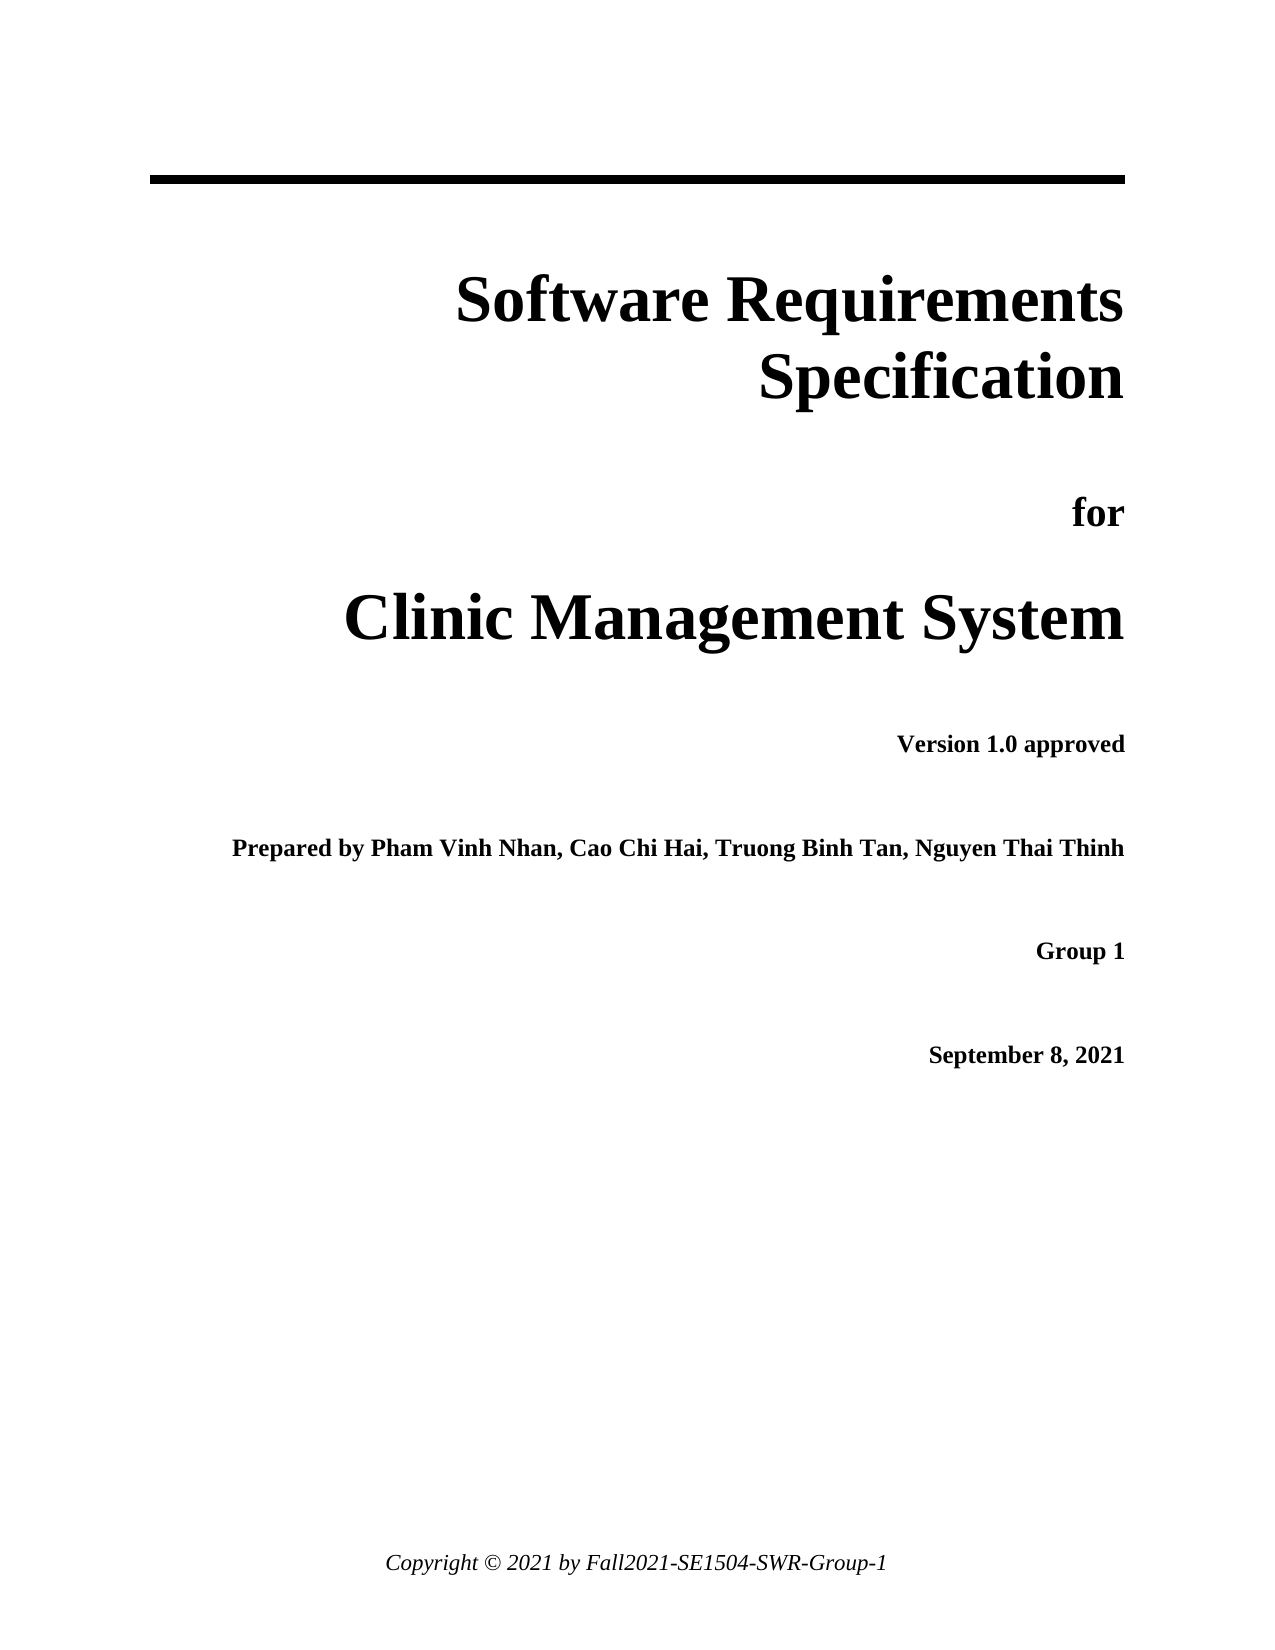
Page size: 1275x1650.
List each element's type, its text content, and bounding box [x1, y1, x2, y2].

text Group 1 [150, 936, 1125, 965]
title Clinic Management System [150, 577, 1125, 654]
title for [150, 488, 1125, 536]
title Software Requirements Specification [150, 259, 1125, 413]
text September 8, 2021 [150, 1040, 1125, 1069]
text Version 1.0 approved [150, 729, 1125, 758]
text Prepared by Pham Vinh Nhan, Cao Chi Hai, Truong Binh Tan, Nguyen Thai Thinh [150, 833, 1125, 861]
